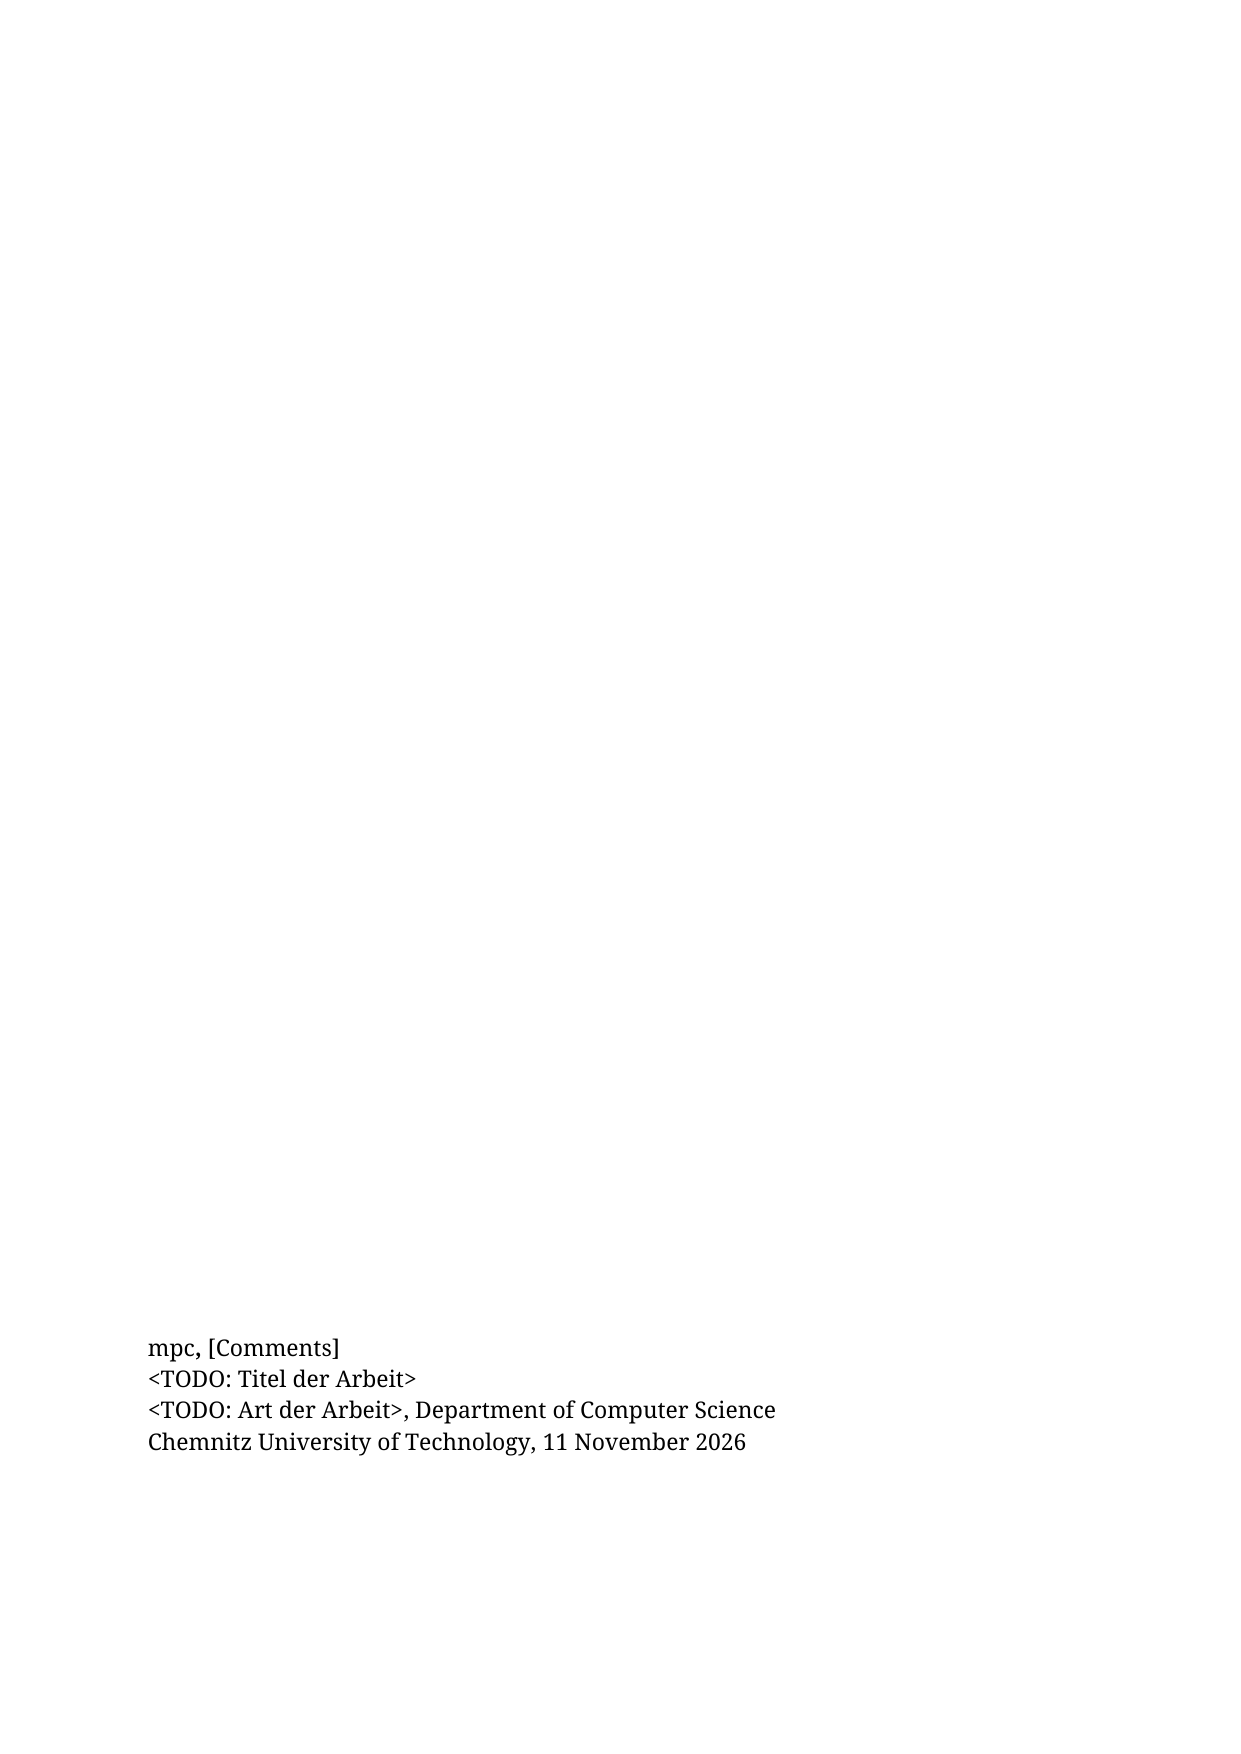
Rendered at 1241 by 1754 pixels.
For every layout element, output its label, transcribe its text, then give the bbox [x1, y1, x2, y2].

text , [148, 1394, 1004, 1426]
text , [148, 1332, 1004, 1363]
text Chemnitz University of Technology, 30 January 2019 [148, 1426, 1004, 1457]
